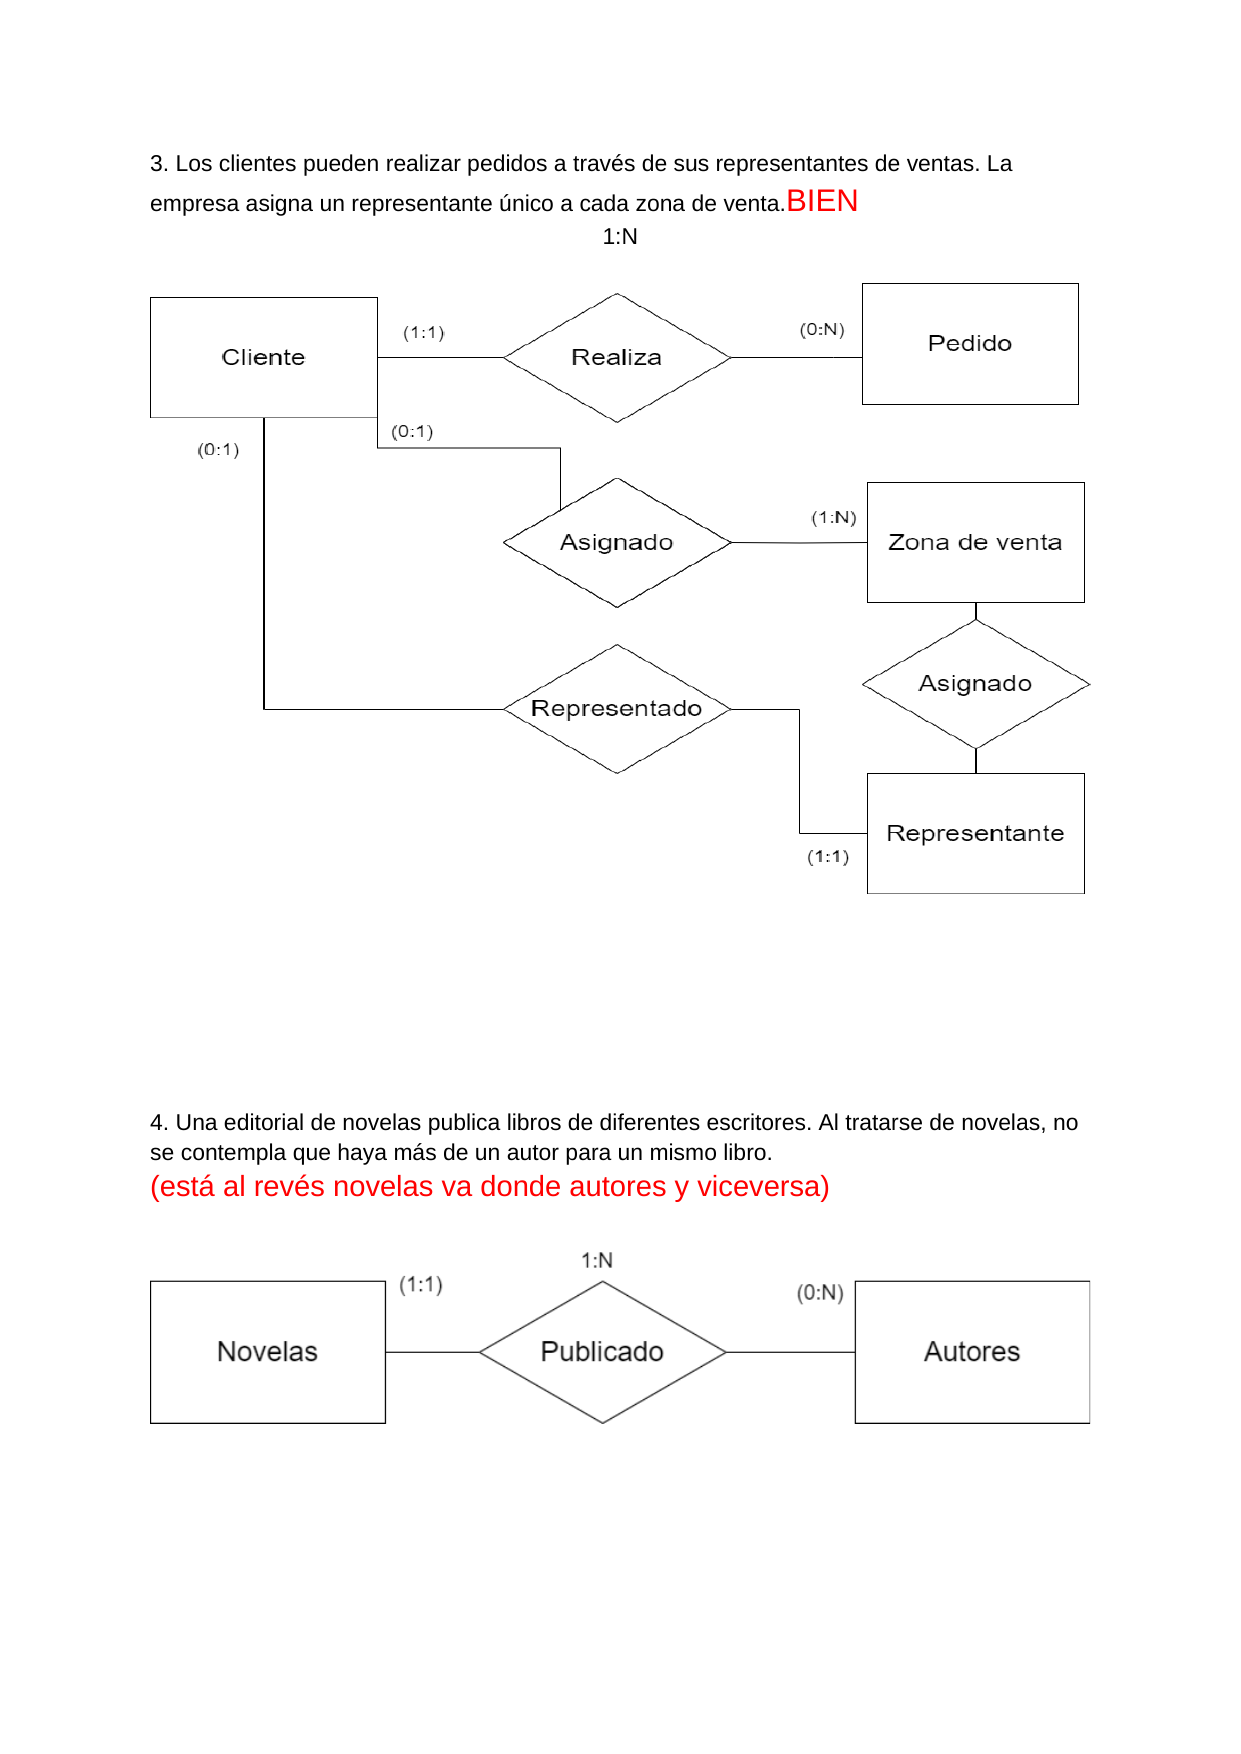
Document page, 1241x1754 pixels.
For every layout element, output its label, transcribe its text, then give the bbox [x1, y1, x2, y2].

picture [150, 283, 1091, 894]
text 3. Los clientes pueden realizar pedidos a través de sus representantes de ventas. La empresa asigna un representante único a cada zona de venta.BIEN [150, 150, 1090, 218]
picture [150, 1238, 1091, 1424]
text 4. Una editorial de novelas publica libros de diferentes escritores. Al tratarse de novelas, no se contempla que haya más de un autor para un mismo libro. [150, 1109, 1090, 1165]
text (está al revés novelas va donde autores y viceversa) [150, 1169, 1090, 1203]
text 1:N [150, 223, 1090, 249]
